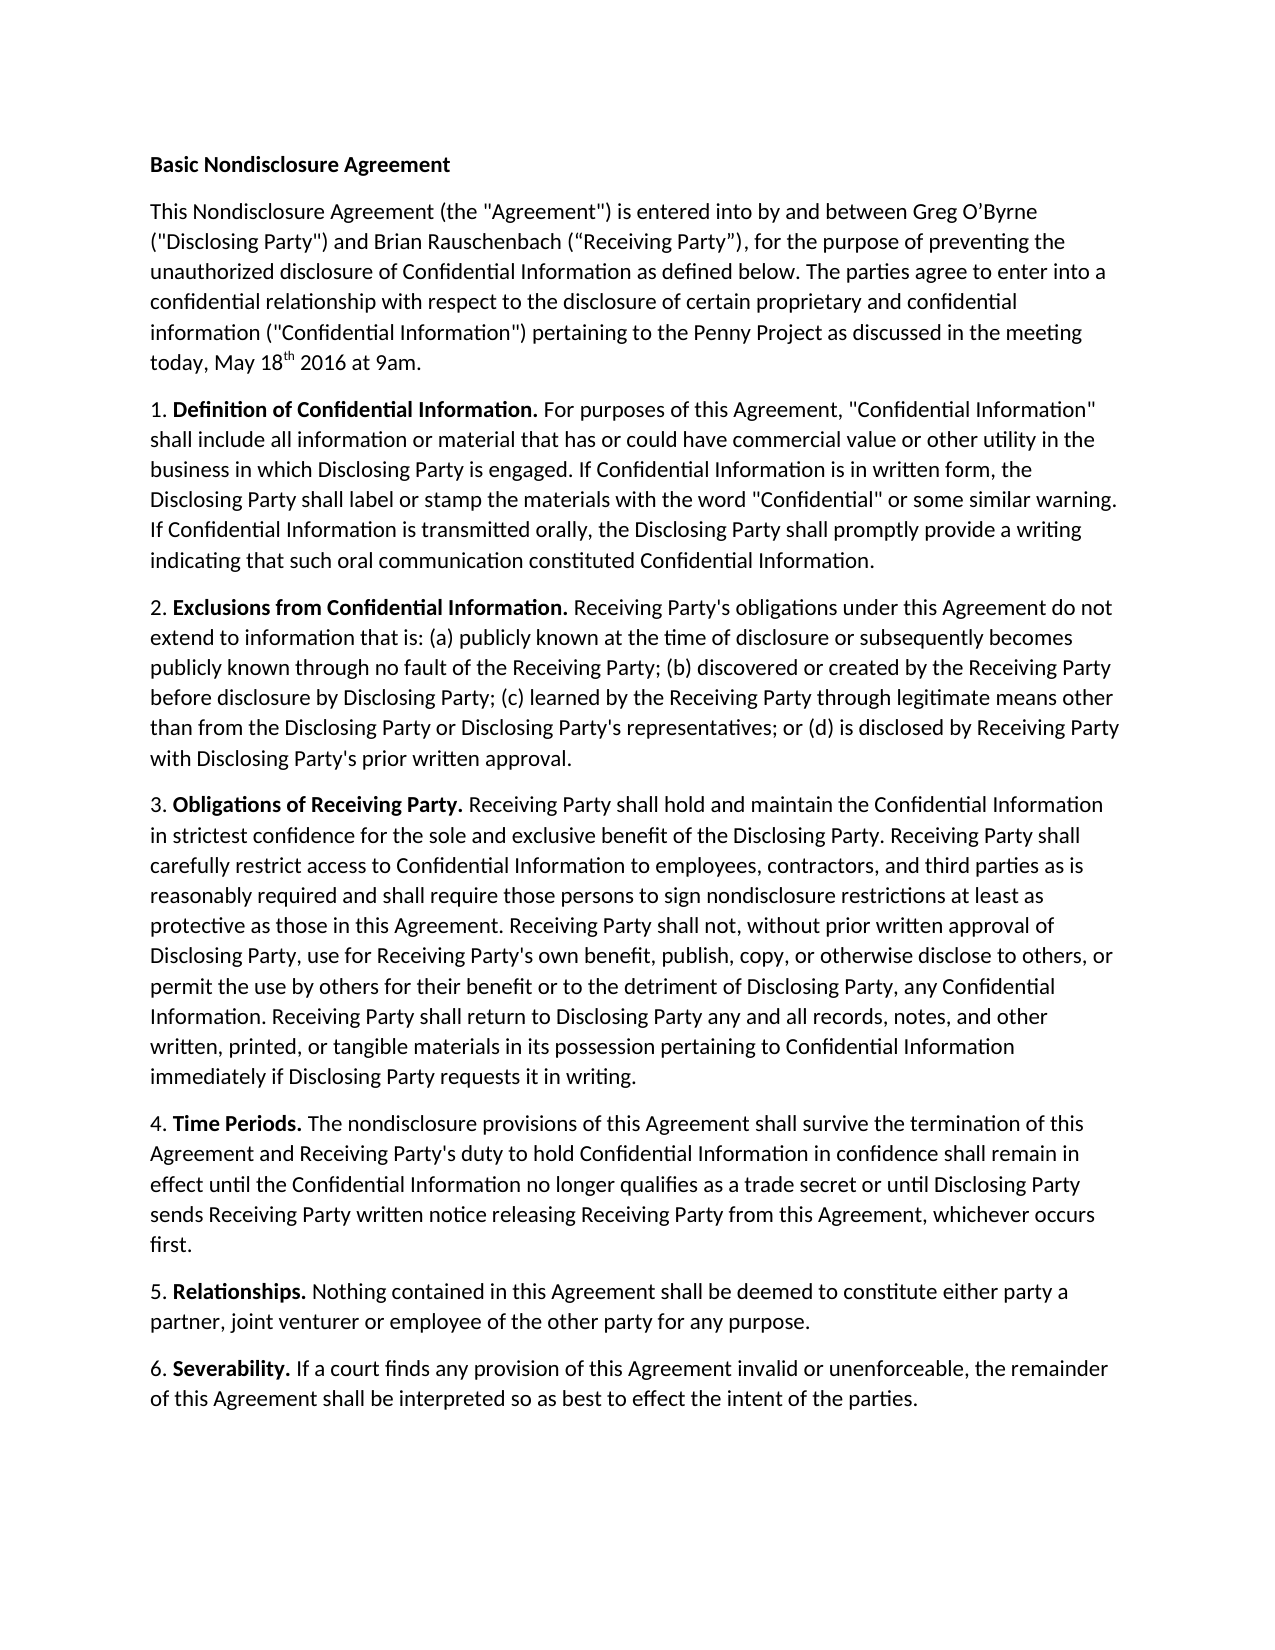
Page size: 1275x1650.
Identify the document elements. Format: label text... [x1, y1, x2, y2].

text 1. Definition of Confidential Information. For purposes of this Agreement, "Confidential Information" shall include all information or material that has or could have commercial value or other utility in the business in which Disclosing Party is engaged. If Confidential Information is in written form, the Disclosing Party shall label or stamp the materials with the word "Confidential" or some similar warning. If Confidential Information is transmitted orally, the Disclosing Party shall promptly provide a writing indicating that such oral communication constituted Confidential Information. [150, 395, 1125, 574]
text 4. Time Periods. The nondisclosure provisions of this Agreement shall survive the termination of this Agreement and Receiving Party's duty to hold Confidential Information in confidence shall remain in effect until the Confidential Information no longer qualifies as a trade secret or until Disclosing Party sends Receiving Party written notice releasing Receiving Party from this Agreement, whichever occurs first. [150, 1109, 1125, 1258]
text 2. Exclusions from Confidential Information. Receiving Party's obligations under this Agreement do not extend to information that is: (a) publicly known at the time of disclosure or subsequently becomes publicly known through no fault of the Receiving Party; (b) discovered or created by the Receiving Party before disclosure by Disclosing Party; (c) learned by the Receiving Party through legitimate means other than from the Disclosing Party or Disclosing Party's representatives; or (d) is disclosed by Receiving Party with Disclosing Party's prior written approval. [150, 593, 1125, 772]
text This Nondisclosure Agreement (the "Agreement") is entered into by and between Greg O’Byrne ("Disclosing Party") and Brian Rauschenbach (“Receiving Party”), for the purpose of preventing the unauthorized disclosure of Confidential Information as defined below. The parties agree to enter into a confidential relationship with respect to the disclosure of certain proprietary and confidential information ("Confidential Information") pertaining to the Penny Project as discussed in the meeting today, May 18th 2016 at 9am. [150, 197, 1125, 376]
text Basic Nondisclosure Agreement [150, 150, 1125, 178]
text 5. Relationships. Nothing contained in this Agreement shall be deemed to constitute either party a partner, joint venturer or employee of the other party for any purpose. [150, 1277, 1125, 1335]
text 6. Severability. If a court finds any provision of this Agreement invalid or unenforceable, the remainder of this Agreement shall be interpreted so as best to effect the intent of the parties. [150, 1354, 1125, 1412]
text 3. Obligations of Receiving Party. Receiving Party shall hold and maintain the Confidential Information in strictest confidence for the sole and exclusive benefit of the Disclosing Party. Receiving Party shall carefully restrict access to Confidential Information to employees, contractors, and third parties as is reasonably required and shall require those persons to sign nondisclosure restrictions at least as protective as those in this Agreement. Receiving Party shall not, without prior written approval of Disclosing Party, use for Receiving Party's own benefit, publish, copy, or otherwise disclose to others, or permit the use by others for their benefit or to the detriment of Disclosing Party, any Confidential Information. Receiving Party shall return to Disclosing Party any and all records, notes, and other written, printed, or tangible materials in its possession pertaining to Confidential Information immediately if Disclosing Party requests it in writing. [150, 791, 1125, 1091]
